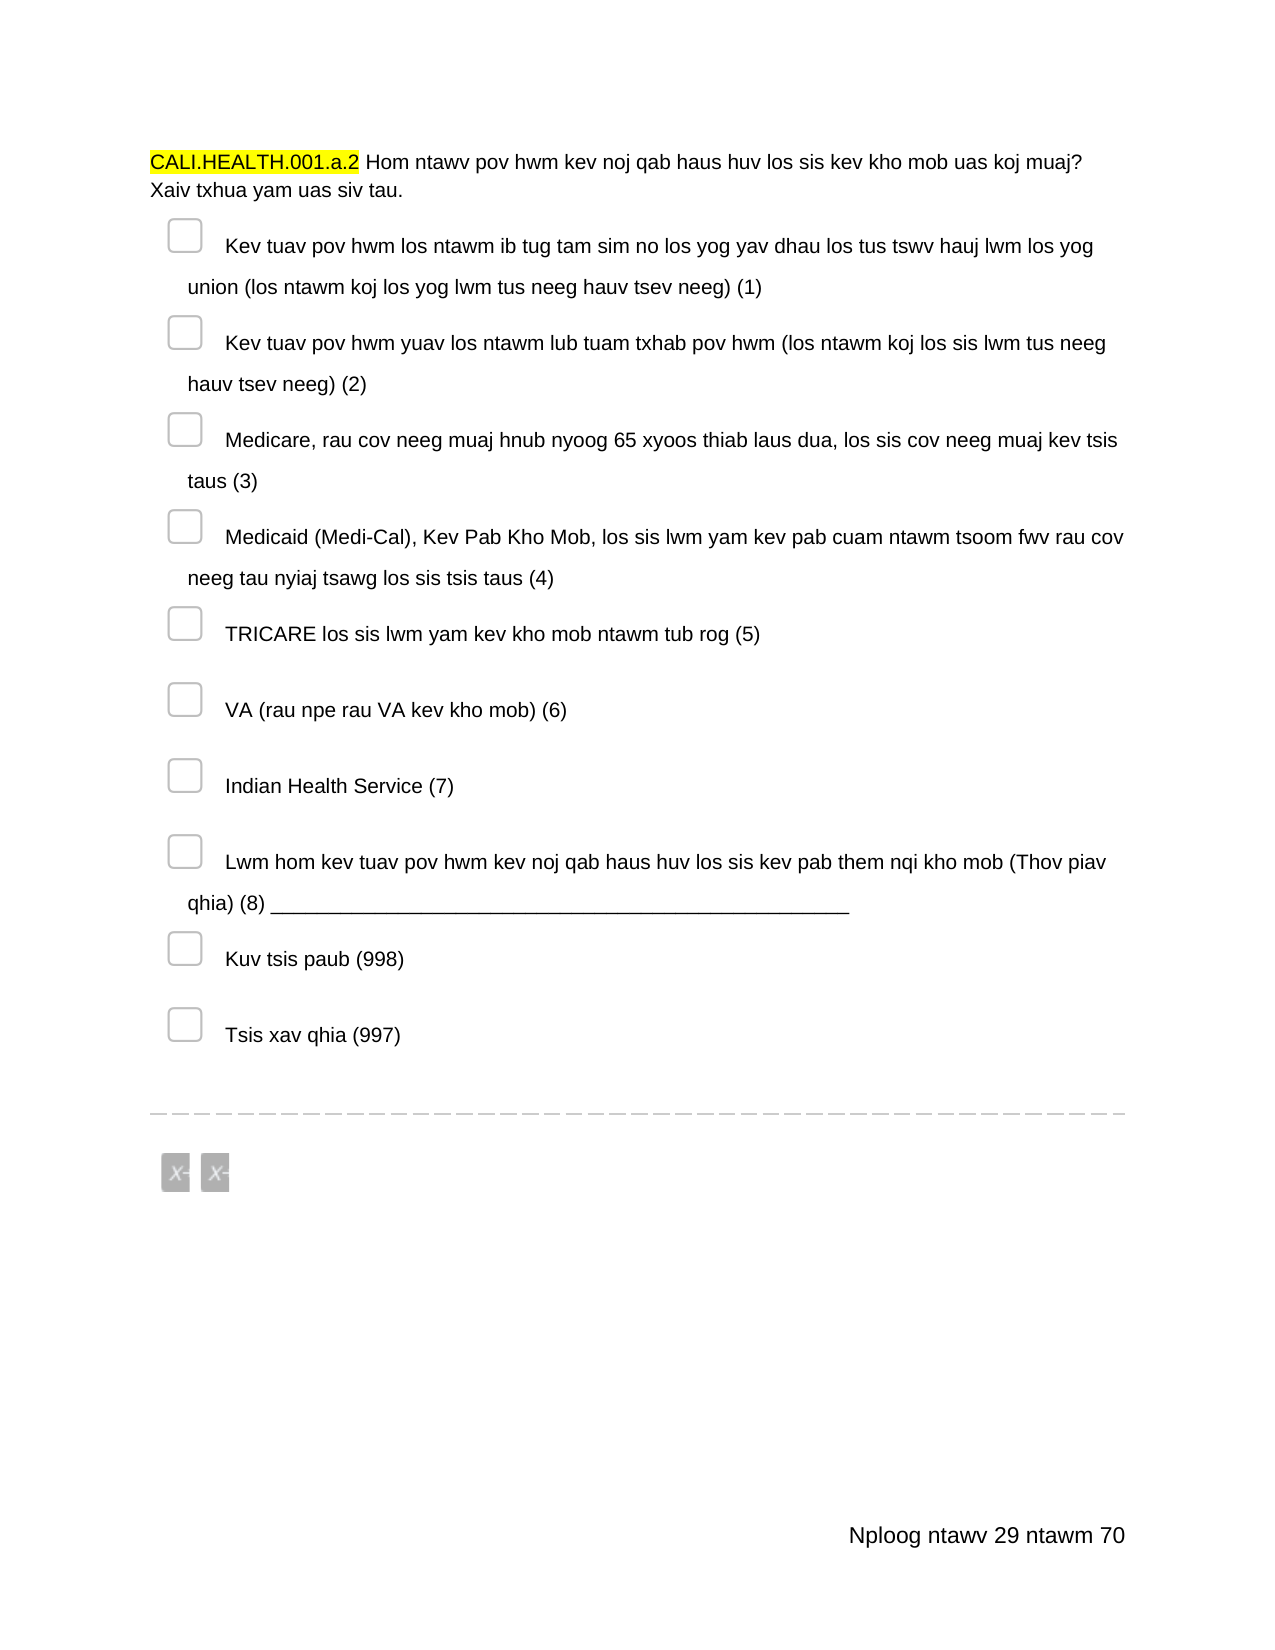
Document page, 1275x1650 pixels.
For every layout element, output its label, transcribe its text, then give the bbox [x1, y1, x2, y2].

list Medicaid (Medi-Cal), Kev Pab Kho Mob, los sis lwm yam kev pab cuam ntawm tsoom fwv rau cov neeg tau nyiaj tsawg los sis tsis taus (4) [150, 496, 1125, 590]
list Tsis xav qhia (997) [150, 994, 1125, 1060]
list Kev tuav pov hwm yuav los ntawm lub tuam txhab pov hwm (los ntawm koj los sis lwm tus neeg hauv tsev neeg) (2) [150, 302, 1125, 396]
picture [200, 1153, 230, 1192]
picture [161, 1153, 190, 1192]
table_header [150, 1154, 189, 1195]
list TRICARE los sis lwm yam kev kho mob ntawm tub rog (5) [150, 593, 1125, 659]
table_header [190, 1154, 229, 1195]
list Medicare, rau cov neeg muaj hnub nyoog 65 xyoos thiab laus dua, los sis cov neeg muaj kev tsis taus (3) [150, 399, 1125, 493]
text CALI.HEALTH.001.a.2 Hom ntawv pov hwm kev noj qab haus huv los sis kev kho mob uas koj muaj? Xaiv txhua yam uas siv tau. [150, 150, 1125, 201]
list VA (rau npe rau VA kev kho mob) (6) [150, 669, 1125, 735]
list Kev tuav pov hwm los ntawm ib tug tam sim no los yog yav dhau los tus tswv hauj lwm los yog union (los ntawm koj los yog lwm tus neeg hauv tsev neeg) (1) [150, 205, 1125, 298]
list Indian Health Service (7) [150, 745, 1125, 811]
list Lwm hom kev tuav pov hwm kev noj qab haus huv los sis kev pab them nqi kho mob (Thov piav qhia) (8) __________________________________________________ [150, 821, 1125, 915]
list Kuv tsis paub (998) [150, 918, 1125, 984]
